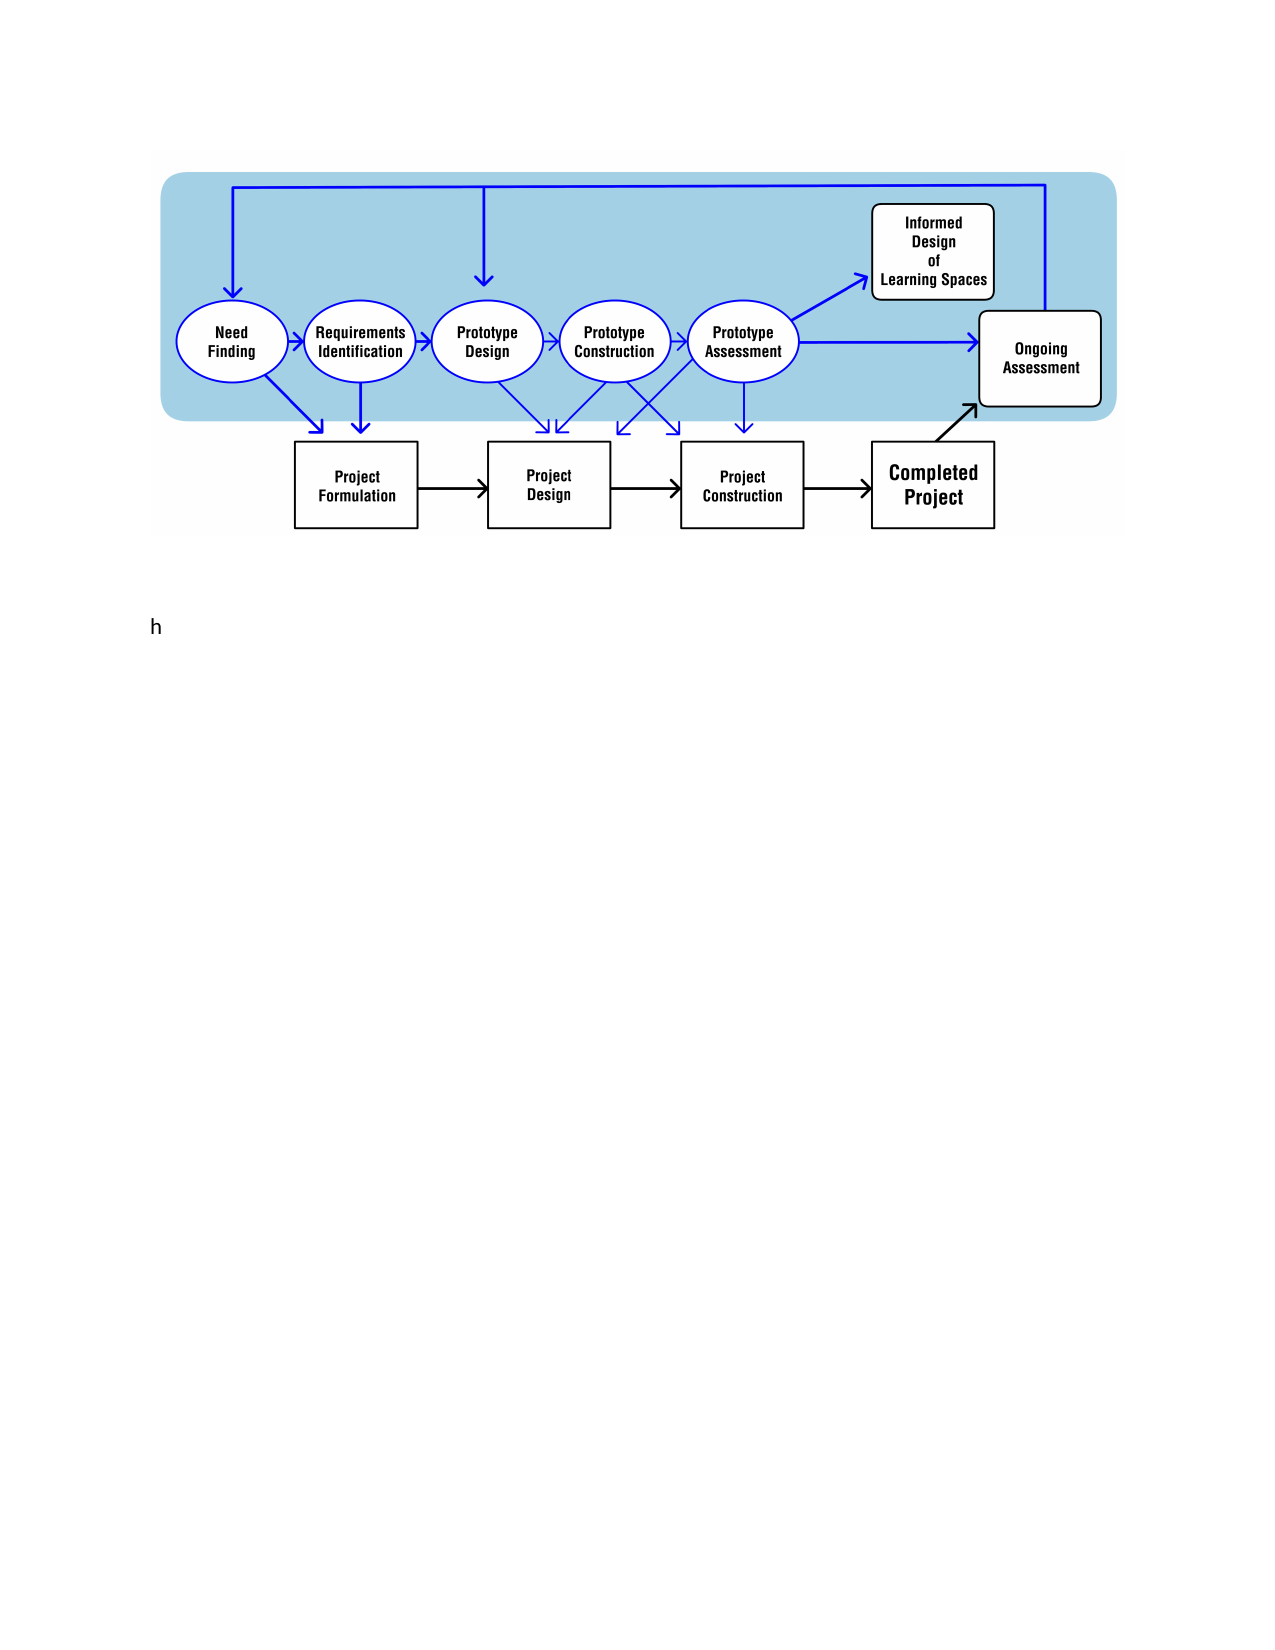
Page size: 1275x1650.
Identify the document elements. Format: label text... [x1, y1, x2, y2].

text h [150, 612, 1125, 640]
